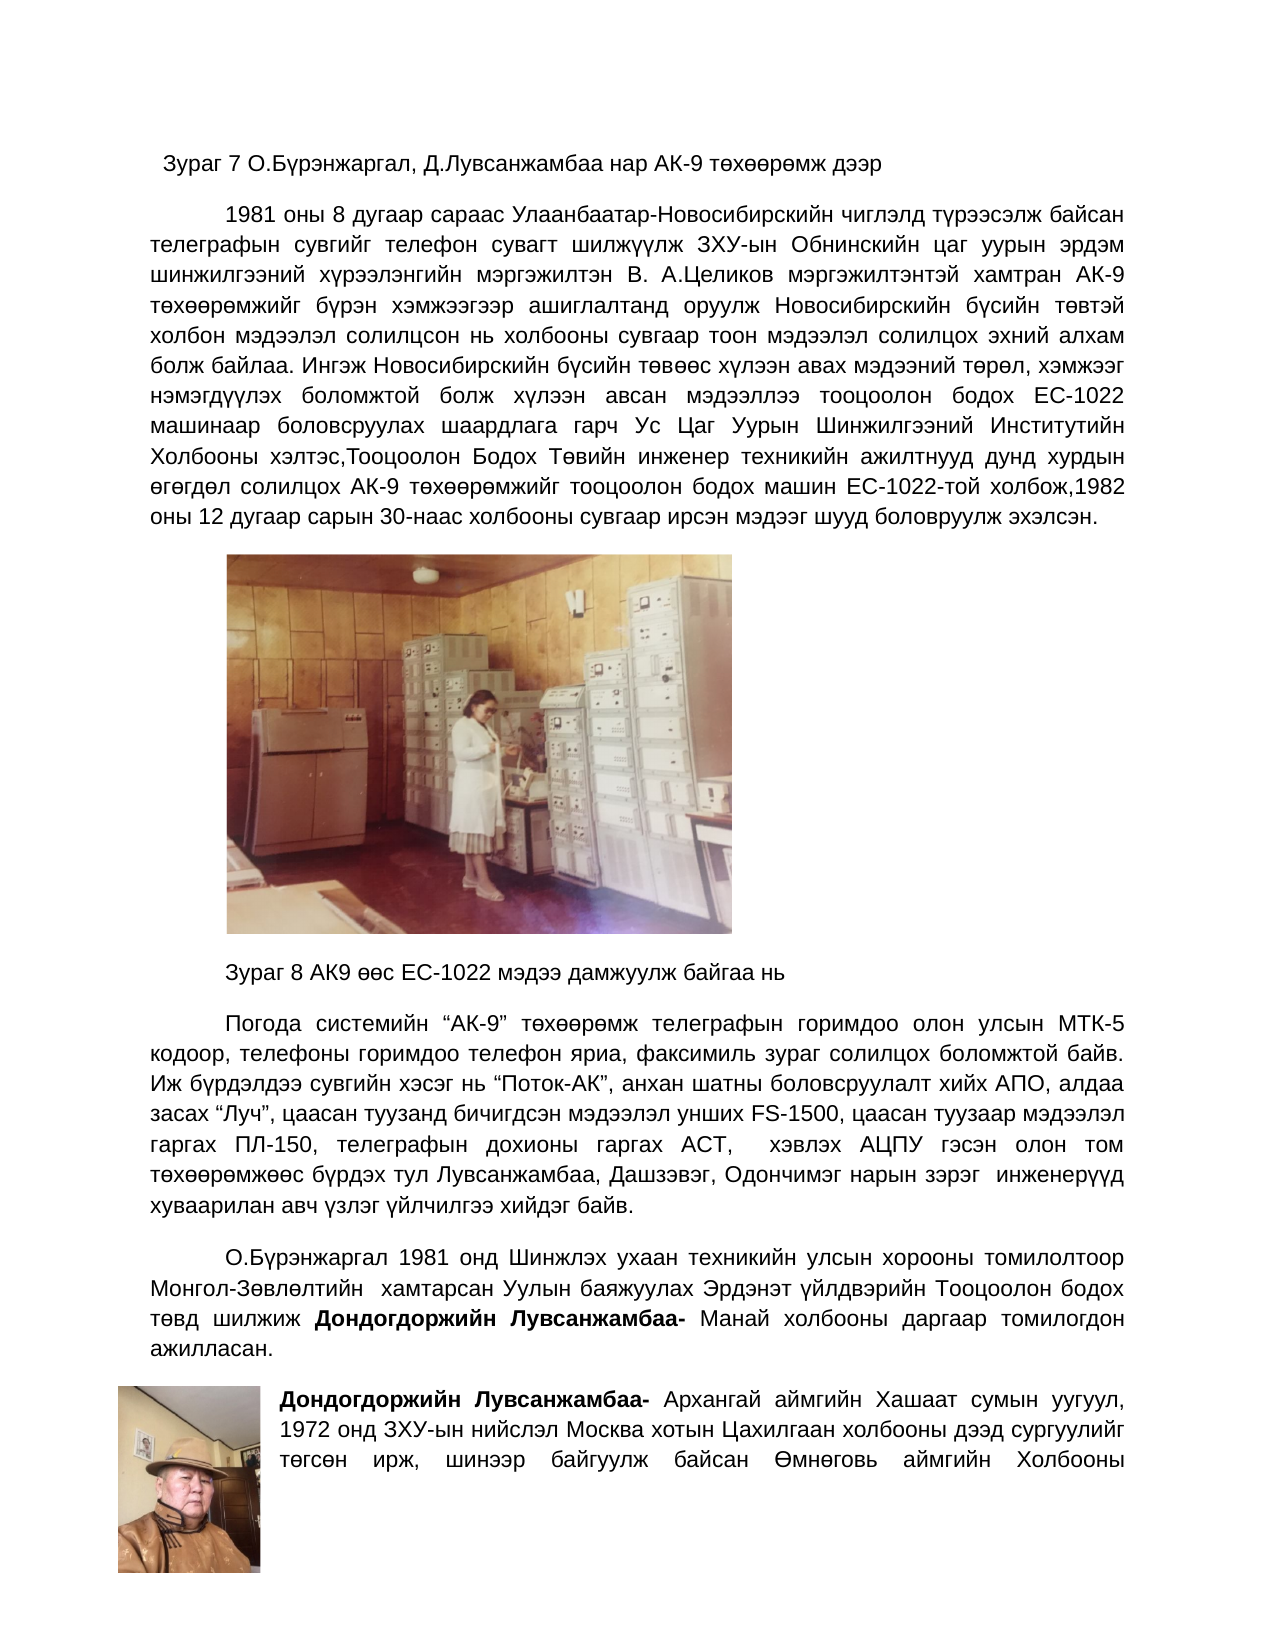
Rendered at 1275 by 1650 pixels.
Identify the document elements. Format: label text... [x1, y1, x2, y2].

picture [227, 555, 731, 934]
text Зураг 7 О.Бүрэнжаргал, Д.Лувсанжамбаа нар АК-9 төхөөрөмж дээр [150, 150, 1125, 176]
text Погода системийн “АК-9” төхөөрөмж телеграфын горимдоо олон улсын МТК-5 кодоор, телефоны горимдоо телефон яриа, факсимиль зураг солилцох боломжтой байв. Иж бүрдэлдээ сувгийн хэсэг нь “Поток-АК”, анхан шатны боловсруулалт хийх АПО, алдаа засах “Луч”, цаасан туузанд бичигдсэн мэдээлэл унших FS-1500, цаасан туузаар мэдээлэл гаргах ПЛ-150, телеграфын дохионы гаргах АСТ, хэвлэх АЦПУ гэсэн олон том төхөөрөмжөөс бүрдэх тул Лувсанжамбаа, Дашзэвэг, Одончимэг нарын зэрэг инженерүүд хуваарилан авч үзлэг үйлчилгээ хийдэг байв. [150, 1010, 1125, 1219]
text 1981 оны 8 дугаар сараас Улаанбаатар-Новосибирскийн чиглэлд түрээсэлж байсан телеграфын сувгийг телефон сувагт шилжүүлж ЗХУ-ын Обнинскийн цаг уурын эрдэм шинжилгээний хүрээлэнгийн мэргэжилтэн B. A.Целиков мэргэжилтэнтэй хамтран АК-9 төхөөрөмжийг бүрэн хэмжээгээр ашиглалтанд оруулж Новосибирскийн бүсийн төвтэй холбон мэдээлэл солилцсон нь холбооны сувгаар тоон мэдээлэл солилцох эхний алхам болж байлаа. Ингэж Новосибирскийн бүсийн төвөөс хүлээн авах мэдээний төрөл, хэмжээг нэмэгдүүлэх боломжтой болж хүлээн авсан мэдээллээ тооцоолон бодох ЕС-1022 машинаар боловсруулах шаардлага гарч Ус Цаг Уурын Шинжилгээний Институтийн Холбооны хэлтэс,Тооцоолон Бодох Төвийн инженер техникийн ажилтнууд дунд хурдын өгөгдөл солилцох АК-9 төхөөрөмжийг тооцоолон бодох машин ЕС-1022-той холбож,1982 оны 12 дугаар сарын 30-наас холбооны сувгаар ирсэн мэдээг шууд боловруулж эхэлсэн. [150, 201, 1125, 529]
picture [116, 1386, 260, 1571]
text О.Бүрэнжаргал 1981 онд Шинжлэх ухаан техникийн улсын хорооны томилолтоор Монгол-Зөвлөлтийн хамтарсан Уулын баяжуулах Эрдэнэт үйлдвэрийн Тооцоолон бодох төвд шилжиж Дондогдоржийн Лувсанжамбаа- Манай холбооны даргаар томилогдон ажилласан. [150, 1244, 1125, 1361]
text Зураг 8 АК9 өөс ЕС-1022 мэдээ дамжуулж байгаа нь [150, 959, 1125, 985]
